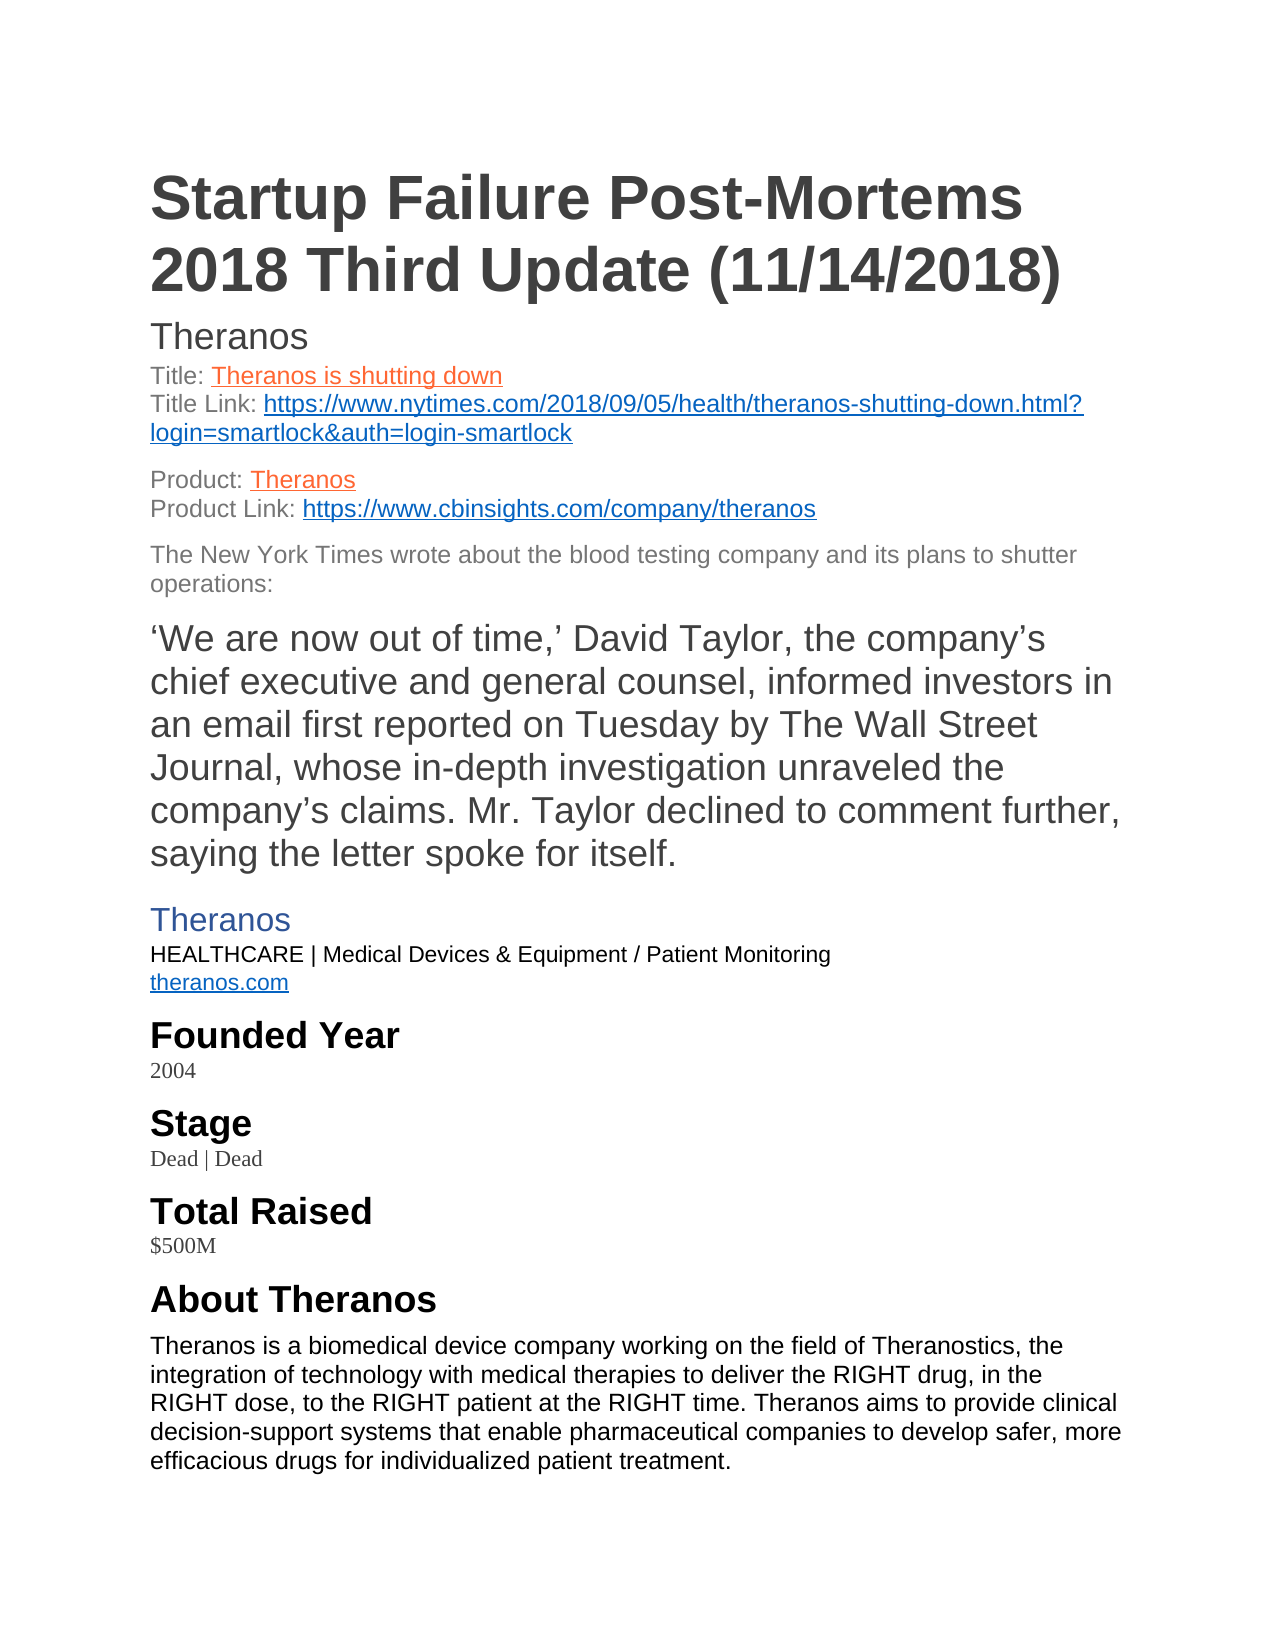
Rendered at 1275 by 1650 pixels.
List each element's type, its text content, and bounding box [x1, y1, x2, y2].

subtitle Stage [150, 1101, 1125, 1144]
subtitle Total Raised [150, 1189, 1125, 1232]
text $500M [150, 1232, 1125, 1259]
text ‘We are now out of time,’ David Taylor, the company’s chief executive and general counsel, informed investors in an email first reported on Tuesday by The Wall Street Journal, whose in-depth investigation unraveled the company’s claims. Mr. Taylor declined to comment further, saying the letter spoke for itself. [150, 616, 1125, 874]
subtitle Theranos [150, 314, 1125, 358]
subtitle About Theranos [150, 1277, 1125, 1320]
text Product: Theranos Product Link: https://www.cbinsights.com/company/theranos [150, 465, 1125, 522]
text Title: Theranos is shutting down Title Link: https://www.nytimes.com/2018/09/05/health/theranos-shutting-down.html?login=smartlock&auth=login-smartlock [150, 361, 1125, 447]
text The New York Times wrote about the blood testing company and its plans to shutter operations: [150, 540, 1125, 598]
text Theranos is a biomedical device company working on the field of Theranostics, the integration of technology with medical therapies to deliver the RIGHT drug, in the RIGHT dose, to the RIGHT patient at the RIGHT time. Theranos aims to provide clinical decision-support systems that enable pharmaceutical companies to develop safer, more efficacious drugs for individualized patient treatment. [150, 1331, 1125, 1474]
subtitle Founded Year [150, 1013, 1125, 1057]
text Dead | Dead [150, 1144, 1125, 1171]
text 2004 [150, 1057, 1125, 1083]
subtitle Theranos [150, 899, 1125, 938]
text HEALTHCARE | Medical Devices & Equipment / Patient Monitoring theranos.com [150, 941, 1125, 995]
text Startup Failure Post-Mortems 2018 Third Update (11/14/2018) [150, 160, 1125, 304]
